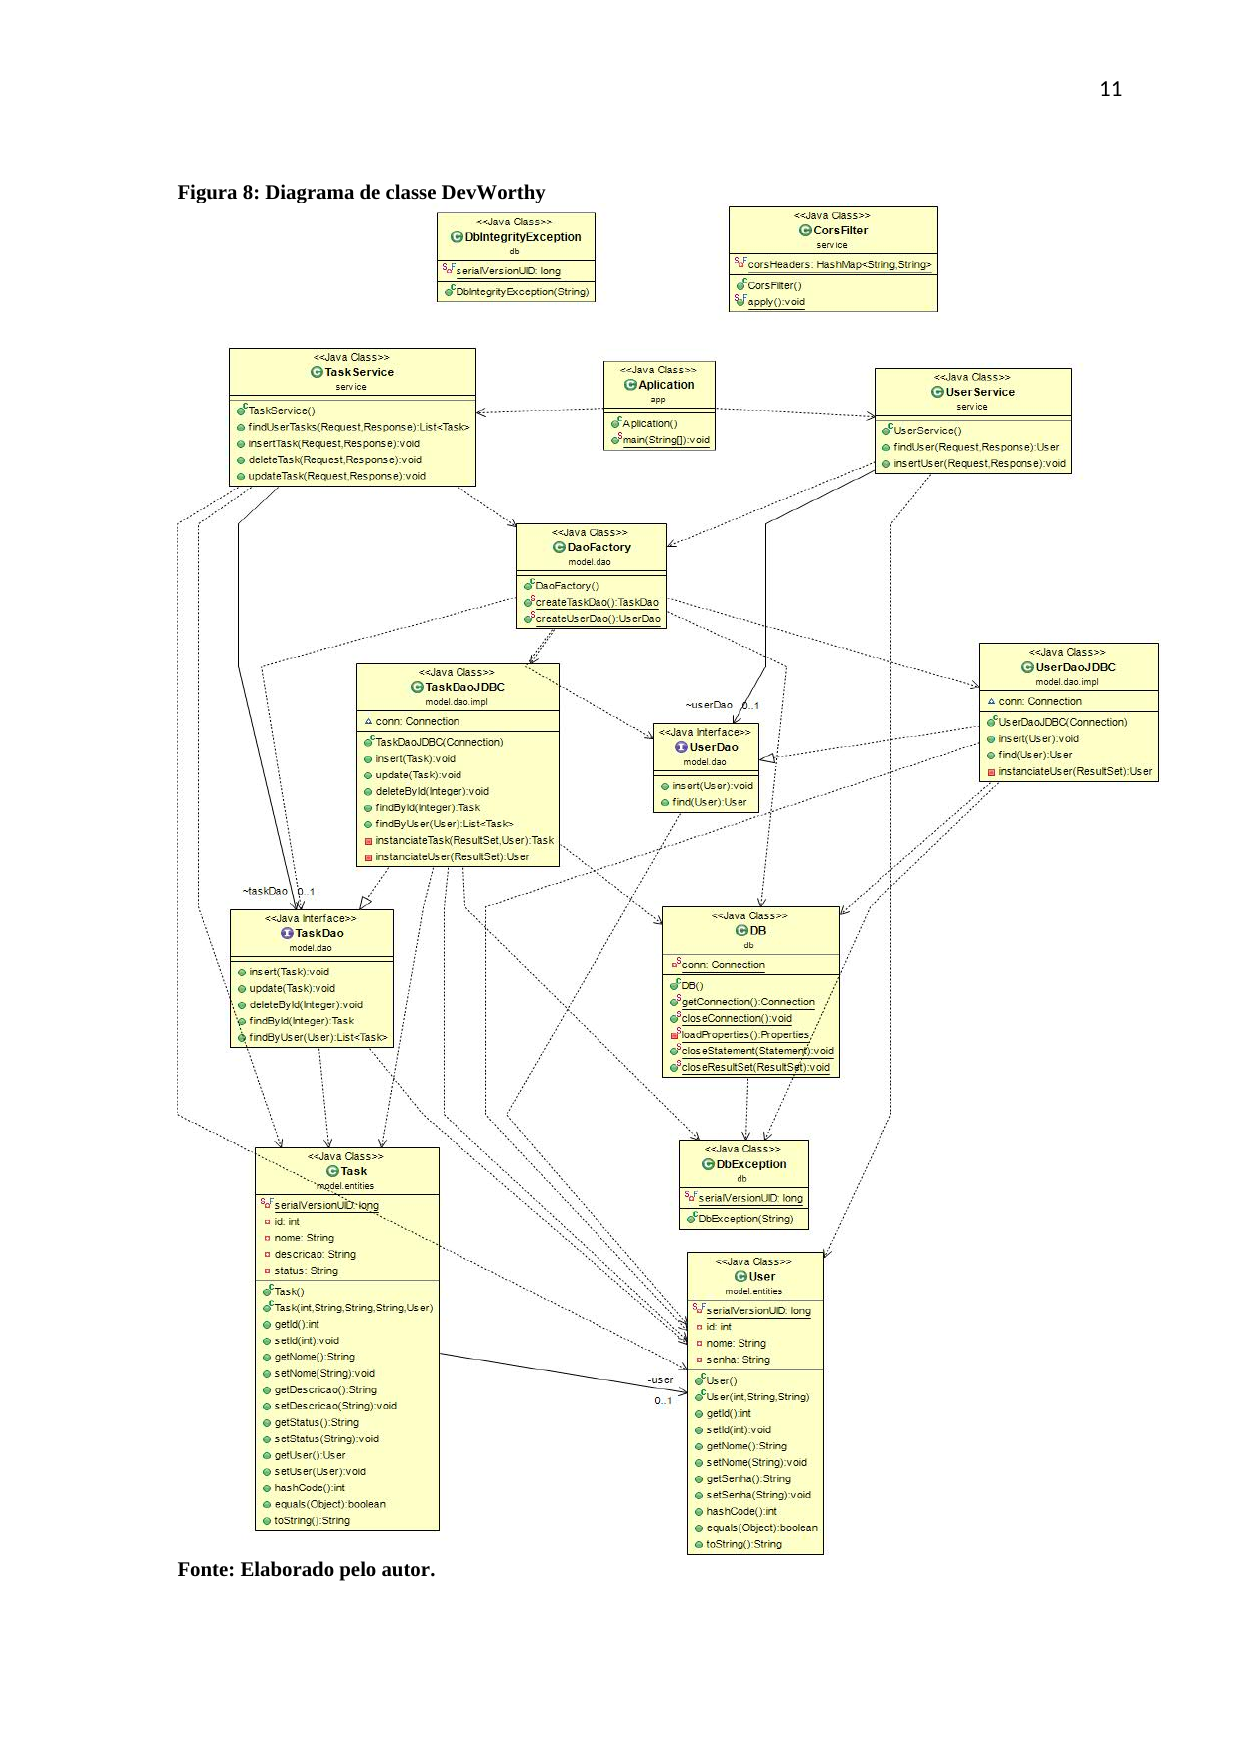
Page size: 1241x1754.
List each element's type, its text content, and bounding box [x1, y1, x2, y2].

picture [177, 203, 1161, 1557]
text Fonte: Elaborado pelo autor. [177, 1557, 1122, 1581]
text Figura 8: Diagrama de classe DevWorthy [177, 179, 1122, 203]
